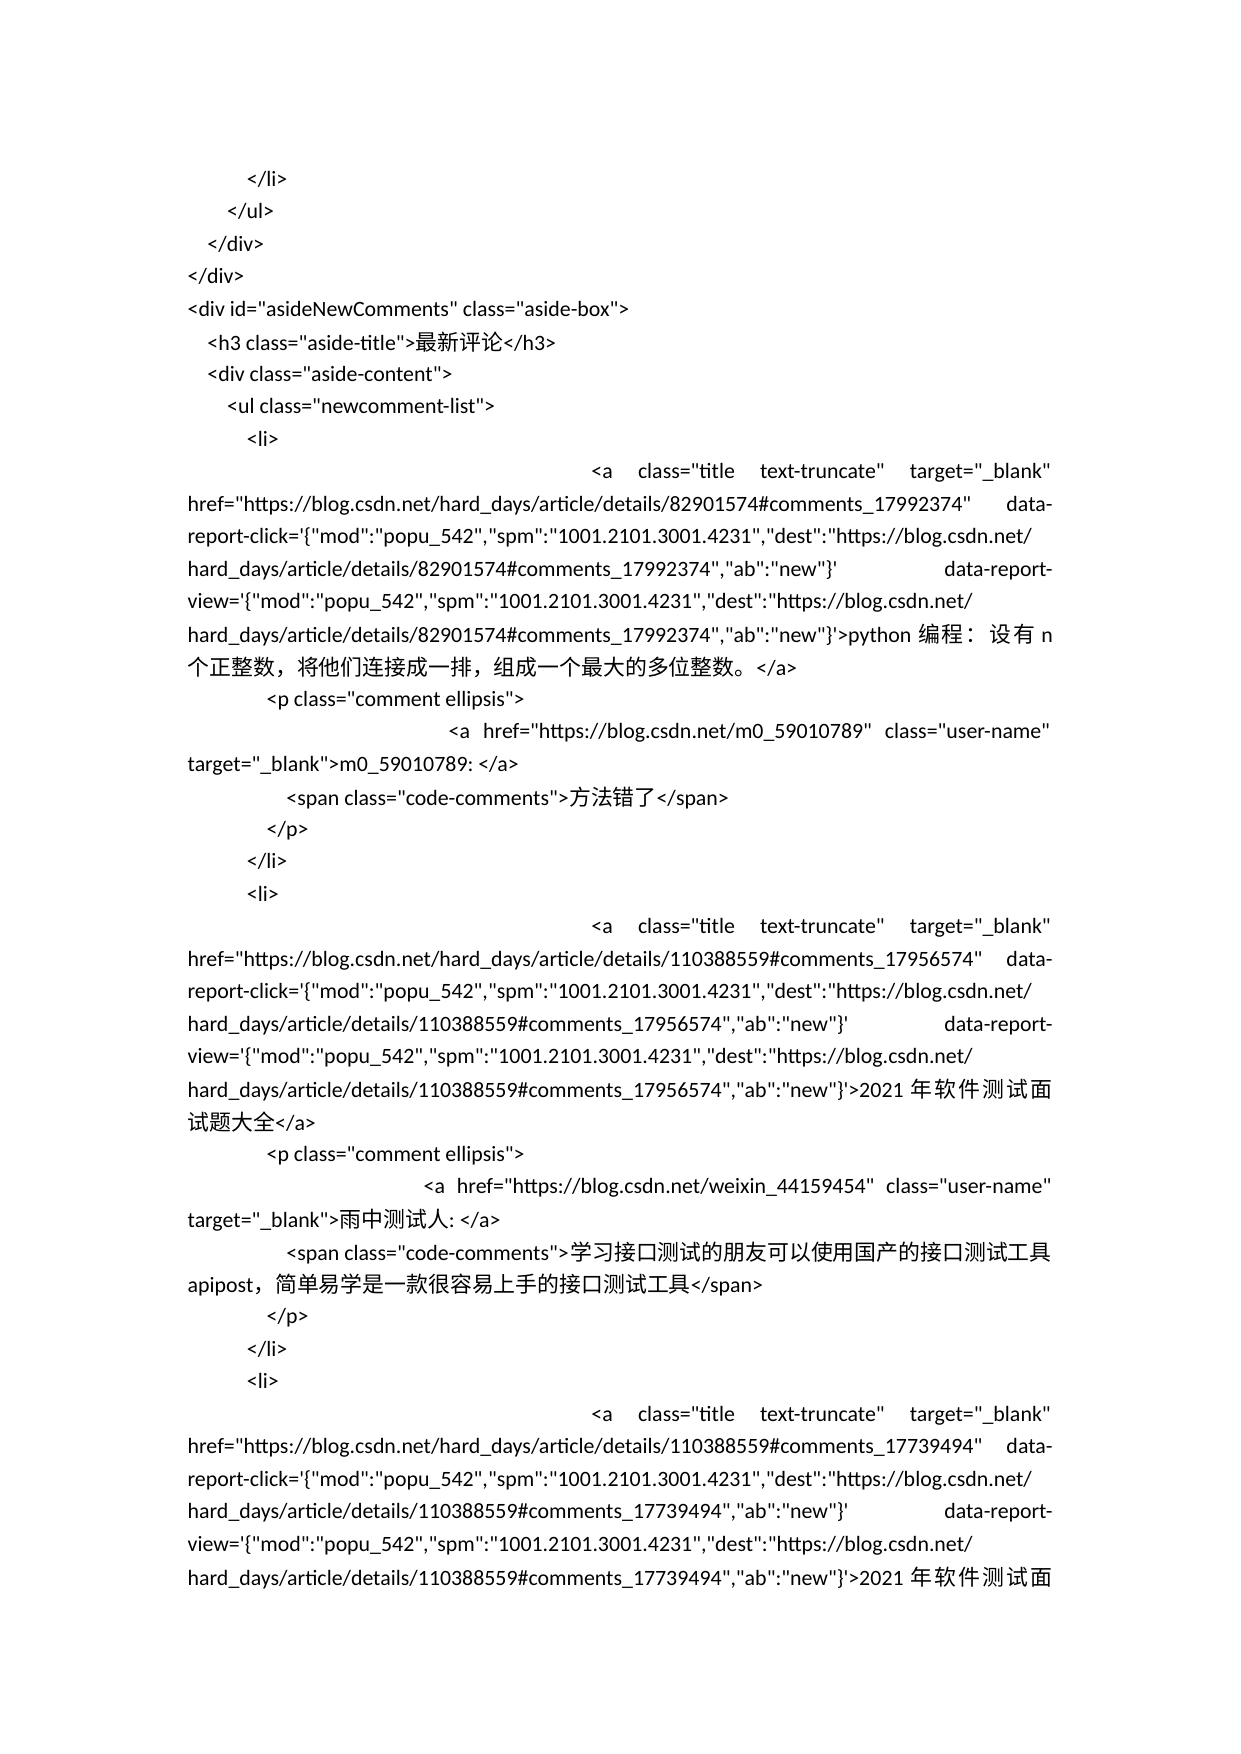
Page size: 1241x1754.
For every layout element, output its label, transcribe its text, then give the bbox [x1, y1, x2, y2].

text </li> [187, 844, 1053, 877]
text <a class="title text-truncate" target="_blank" href="https://blog.csdn.net/hard_days/article/details/82901574#comments_17992374" data-report-click='{"mod":"popu_542","spm":"1001.2101.3001.4231","dest":"https://blog.csdn.net/hard_days/article/details/82901574#comments_17992374","ab":"new"}' data-report-view='{"mod":"popu_542","spm":"1001.2101.3001.4231","dest":"https://blog.csdn.net/hard_days/article/details/82901574#comments_17992374","ab":"new"}'>python编程：设有n个正整数，将他们连接成一排，组成一个最大的多位整数。</a> [187, 454, 1053, 682]
text <h3 class="aside-title">最新评论</h3> [187, 324, 1053, 357]
text </ul> [187, 194, 1053, 227]
text <span class="code-comments">方法错了</span> [187, 779, 1053, 812]
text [187, 1397, 1053, 1592]
text <li> [187, 422, 1053, 454]
text <span class="code-comments">学习接口测试的朋友可以使用国产的接口测试工具apipost，简单易学是一款很容易上手的接口测试工具</span> [187, 1234, 1053, 1299]
text </div> [187, 259, 1053, 292]
text </div> [187, 227, 1053, 259]
text <ul class="newcomment-list"> [187, 389, 1053, 422]
text </p> [187, 812, 1053, 844]
text <a href="https://blog.csdn.net/m0_59010789" class="user-name" target="_blank">m0_59010789: </a> [187, 714, 1053, 779]
text <p class="comment ellipsis"> [187, 682, 1053, 714]
text <li> [187, 877, 1053, 909]
text <a class="title text-truncate" target="_blank" href="https://blog.csdn.net/hard_days/article/details/110388559#comments_17956574" data-report-click='{"mod":"popu_542","spm":"1001.2101.3001.4231","dest":"https://blog.csdn.net/hard_days/article/details/110388559#comments_17956574","ab":"new"}' data-report-view='{"mod":"popu_542","spm":"1001.2101.3001.4231","dest":"https://blog.csdn.net/hard_days/article/details/110388559#comments_17956574","ab":"new"}'>2021年软件测试面试题大全</a> [187, 909, 1053, 1137]
text </li> [187, 1332, 1053, 1364]
text <div id="asideNewComments" class="aside-box"> [187, 292, 1053, 324]
text </li> [187, 162, 1053, 194]
text </p> [187, 1299, 1053, 1332]
text <a href="https://blog.csdn.net/weixin_44159454" class="user-name" target="_blank">雨中测试人: </a> [187, 1169, 1053, 1234]
text <div class="aside-content"> [187, 357, 1053, 389]
text <p class="comment ellipsis"> [187, 1137, 1053, 1169]
text <li> [187, 1364, 1053, 1397]
